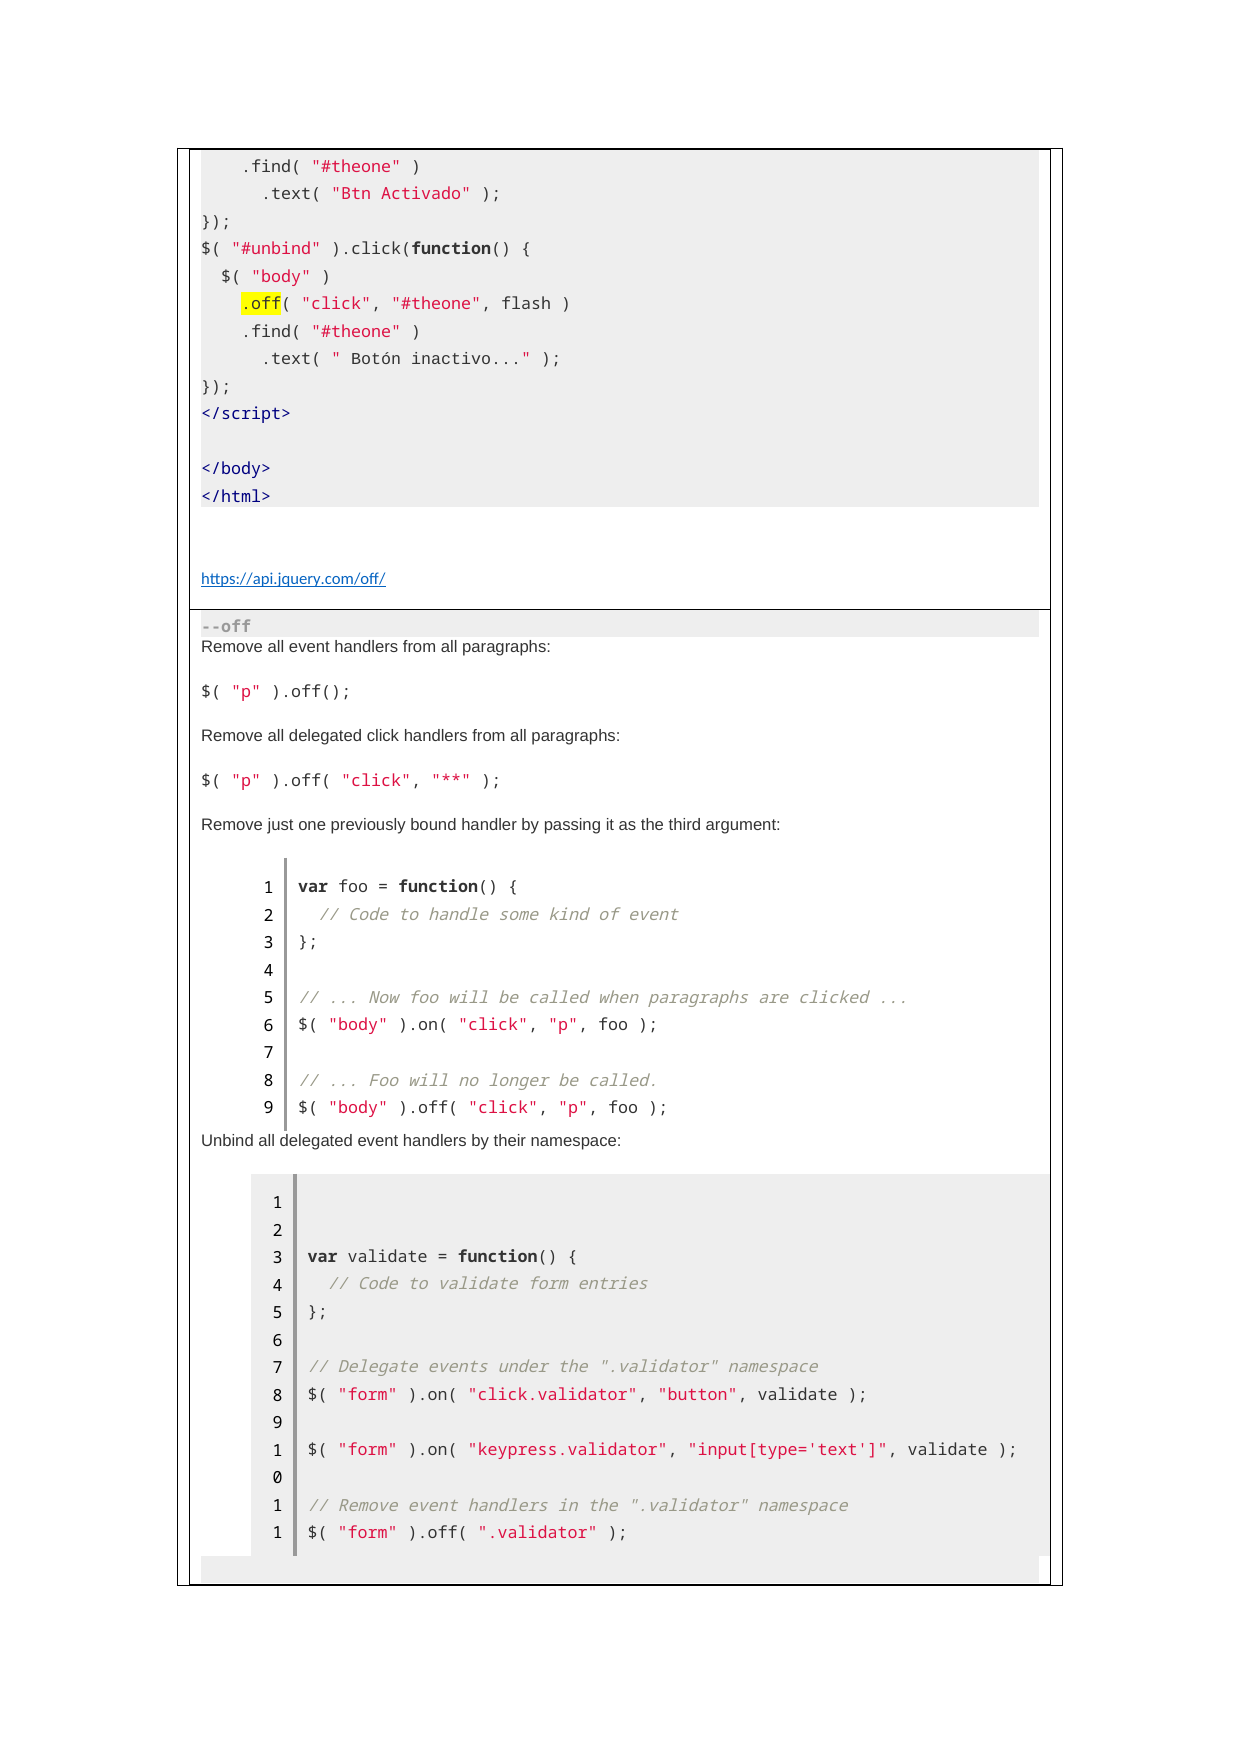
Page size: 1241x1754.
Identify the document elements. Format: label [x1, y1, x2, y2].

table_header [190, 610, 1050, 1584]
table_header [178, 149, 189, 1584]
table_header [190, 150, 1050, 609]
table_header [1051, 149, 1062, 1584]
